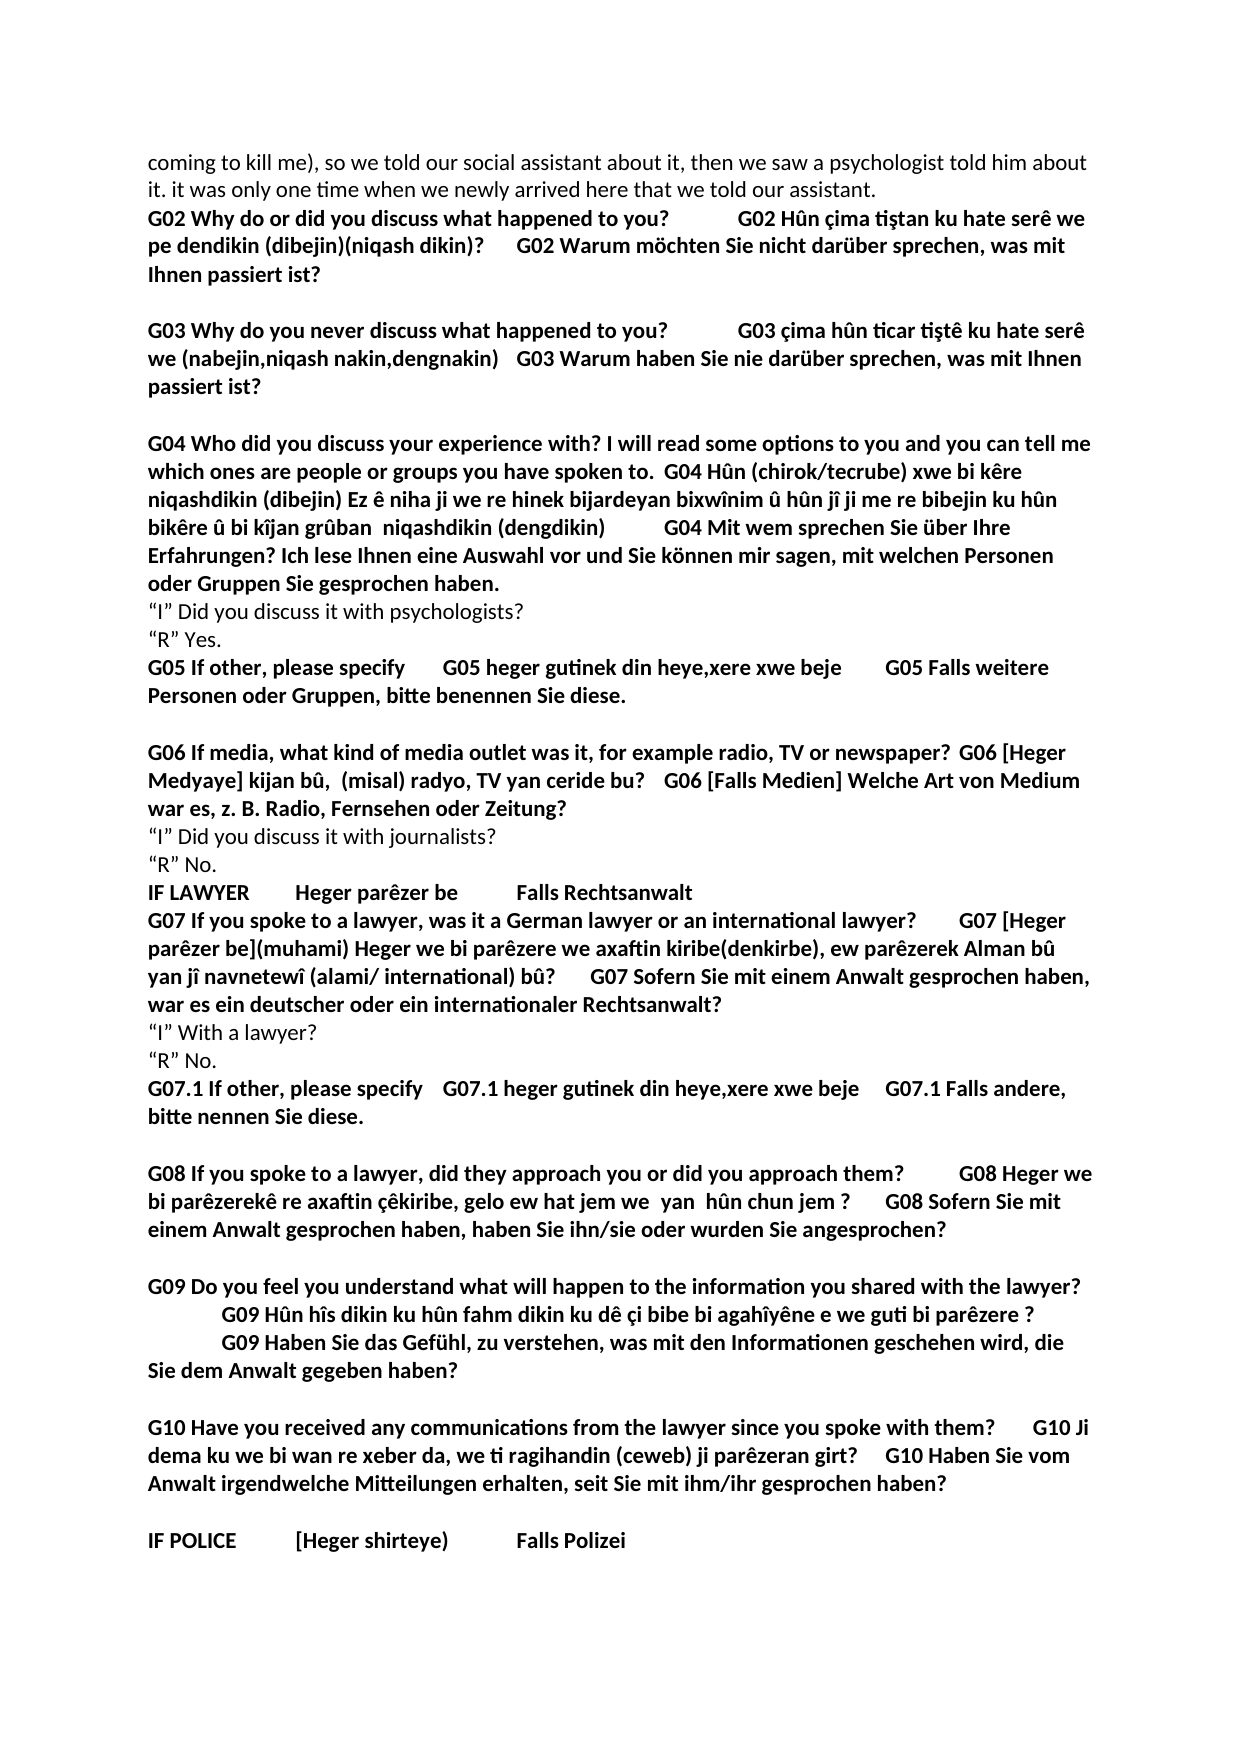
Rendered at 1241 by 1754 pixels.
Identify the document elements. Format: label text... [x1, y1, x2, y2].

text G07 If you spoke to a lawyer, was it a German lawyer or an international lawyer? G07 [Heger parêzer be](muhami) Heger we bi parêzere we axaftin kiribe(denkirbe), ew parêzerek Alman bû yan jî navnetewî (alami/ international) bû? G07 Sofern Sie mit einem Anwalt gesprochen haben, war es ein deutscher oder ein internationaler Rechtsanwalt? [148, 906, 1093, 1018]
text G03 Why do you never discuss what happened to you? G03 çima hûn ticar tiştê ku hate serê we (nabejin,niqash nakin,dengnakin) G03 Warum haben Sie nie darüber sprechen, was mit Ihnen passiert ist? [148, 316, 1093, 401]
text G06 If media, what kind of media outlet was it, for example radio, TV or newspaper? G06 [Heger Medyaye] kijan bû, (misal) radyo, TV yan ceride bu? G06 [Falls Medien] Welche Art von Medium war es, z. B. Radio, Fernsehen oder Zeitung? [148, 738, 1093, 822]
text G10 Have you received any communications from the lawyer since you spoke with them? G10 Ji dema ku we bi wan re xeber da, we ti ragihandin (ceweb) ji parêzeran girt? G10 Haben Sie vom Anwalt irgendwelche Mitteilungen erhalten, seit Sie mit ihm/ihr gesprochen haben? [148, 1413, 1093, 1497]
text G07.1 If other, please specify G07.1 heger gutinek din heye,xere xwe beje G07.1 Falls andere, bitte nennen Sie diese. [148, 1074, 1093, 1131]
text G05 If other, please specify G05 heger gutinek din heye,xere xwe beje G05 Falls weitere Personen oder Gruppen, bitte benennen Sie diese. [148, 653, 1093, 709]
text G09 Do you feel you understand what will happen to the information you shared with the lawyer? G09 Hûn hîs dikin ku hûn fahm dikin ku dê çi bibe bi agahîyêne e we guti bi parêzere ? G09 Haben Sie das Gefühl, zu verstehen, was mit den Informationen geschehen wird, die Sie dem Anwalt gegeben haben? [148, 1272, 1093, 1384]
text IF POLICE [Heger shirteye) Falls Polizei [148, 1526, 1093, 1554]
text “R” Yes. [148, 625, 1093, 653]
text “I” With a lawyer? [148, 1018, 1093, 1046]
text G02 Why do or did you discuss what happened to you? G02 Hûn çima tiştan ku hate serê we pe dendikin (dibejin)(niqash dikin)? G02 Warum möchten Sie nicht darüber sprechen, was mit Ihnen passiert ist? [148, 204, 1093, 288]
text “R” No. [148, 1046, 1093, 1074]
text G04 Who did you discuss your experience with? I will read some options to you and you can tell me which ones are people or groups you have spoken to. G04 Hûn (chirok/tecrube) xwe bi kêre niqashdikin (dibejin) Ez ê niha ji we re hinek bijardeyan bixwînim û hûn jî ji me re bibejin ku hûn bikêre û bi kîjan grûban niqashdikin (dengdikin) G04 Mit wem sprechen Sie über Ihre Erfahrungen? Ich lese Ihnen eine Auswahl vor und Sie können mir sagen, mit welchen Personen oder Gruppen Sie gesprochen haben. [148, 429, 1093, 597]
text “I” Did you discuss it with journalists? [148, 822, 1093, 850]
text “I” Did you discuss it with psychologists? [148, 597, 1093, 625]
text G08 If you spoke to a lawyer, did they approach you or did you approach them? G08 Heger we bi parêzerekê re axaftin çêkiribe, gelo ew hat jem we yan hûn chun jem ? G08 Sofern Sie mit einem Anwalt gesprochen haben, haben Sie ihn/sie oder wurden Sie angesprochen? [148, 1159, 1093, 1243]
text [148, 148, 1093, 204]
text IF LAWYER Heger parêzer be Falls Rechtsanwalt [148, 878, 1093, 906]
text “R” No. [148, 850, 1093, 878]
